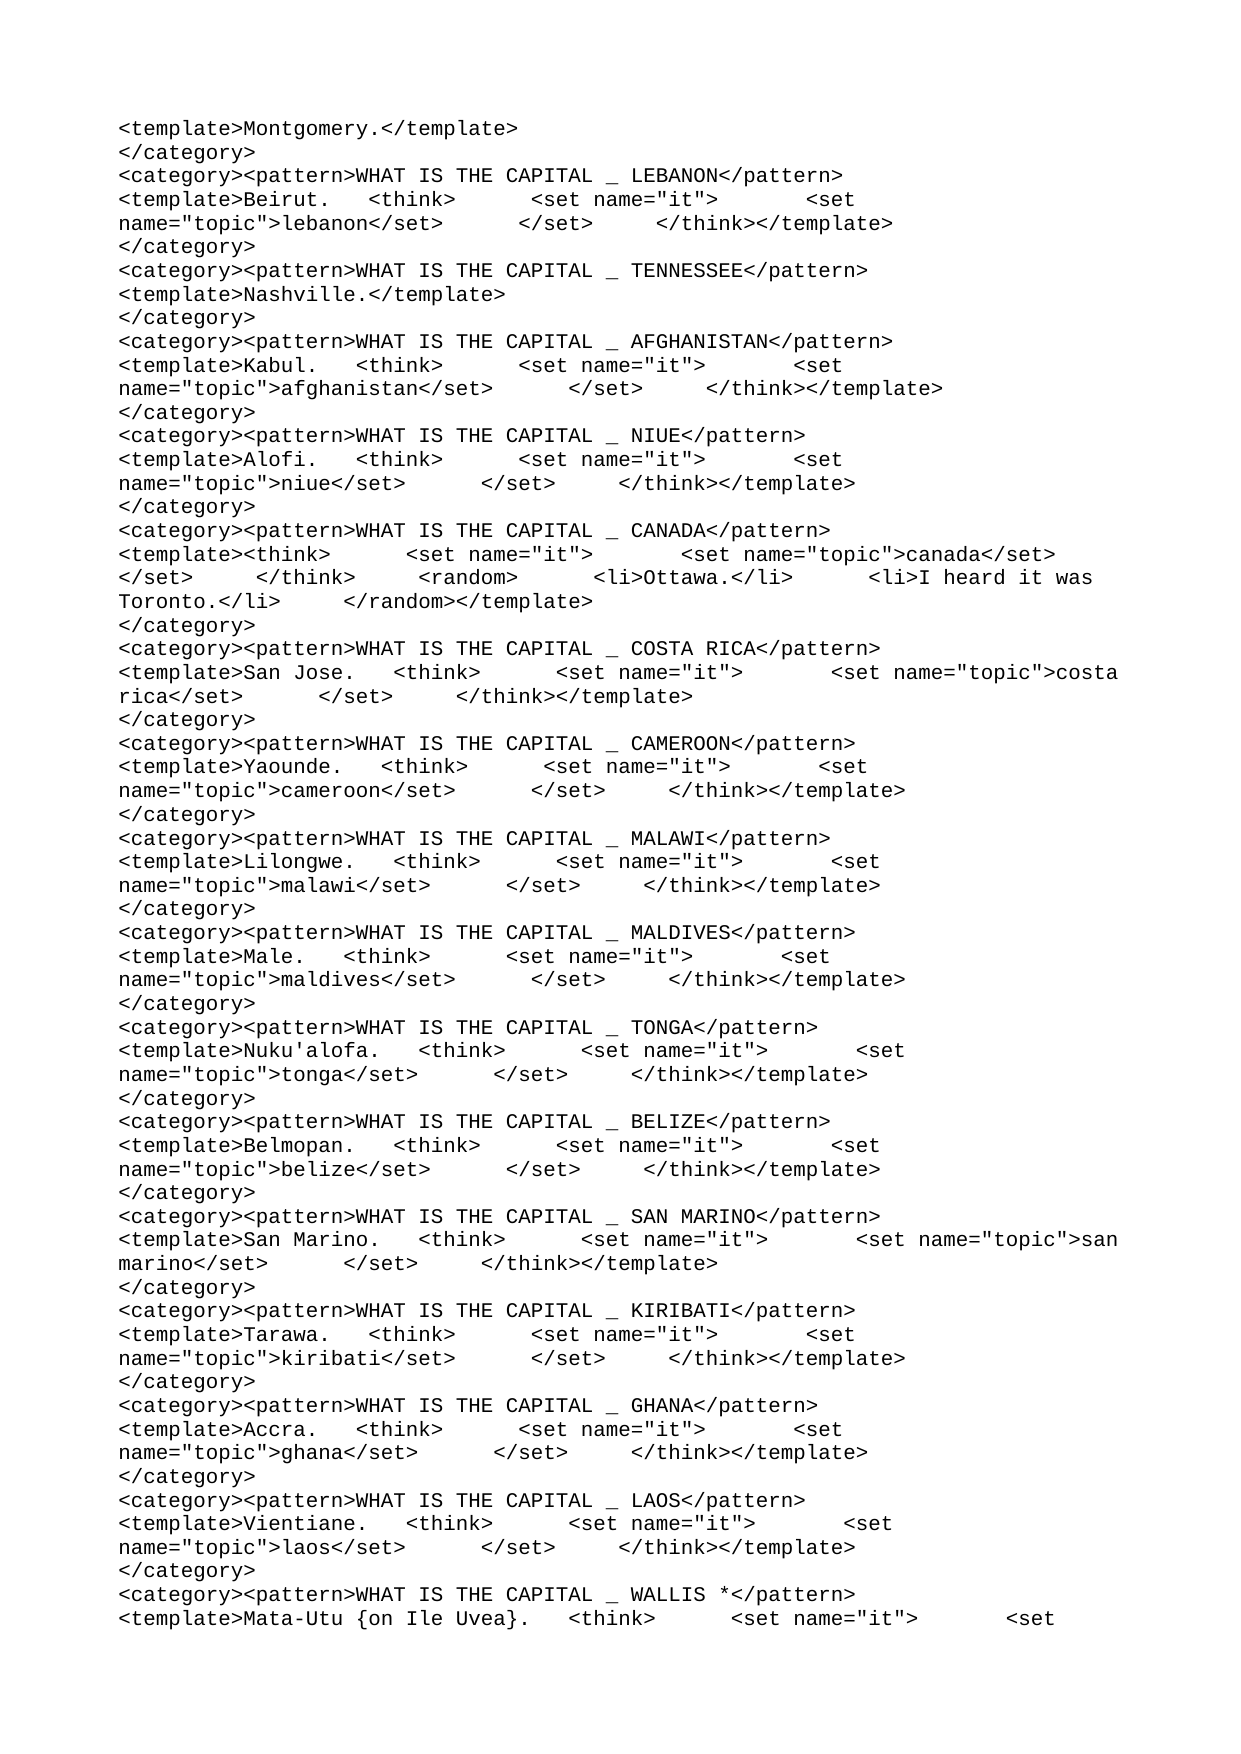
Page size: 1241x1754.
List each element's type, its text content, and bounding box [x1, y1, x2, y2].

text </category> [118, 993, 1122, 1017]
text <template>Accra. <think> <set name="it"> <set name="topic">ghana</set> </set> </think></template> [118, 1419, 1122, 1466]
text </category> [118, 898, 1122, 922]
text </category> [118, 1466, 1122, 1489]
text <category><pattern>WHAT IS THE CAPITAL _ AFGHANISTAN</pattern> [118, 331, 1122, 354]
text <category><pattern>WHAT IS THE CAPITAL _ LEBANON</pattern> [118, 165, 1122, 189]
text <category><pattern>WHAT IS THE CAPITAL _ CANADA</pattern> [118, 520, 1122, 544]
text <template>Yaounde. <think> <set name="it"> <set name="topic">cameroon</set> </set> </think></template> [118, 757, 1122, 804]
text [118, 1608, 1122, 1631]
text <category><pattern>WHAT IS THE CAPITAL _ BELIZE</pattern> [118, 1111, 1122, 1135]
text </category> [118, 496, 1122, 520]
text <category><pattern>WHAT IS THE CAPITAL _ GHANA</pattern> [118, 1395, 1122, 1419]
text </category> [118, 1561, 1122, 1584]
text <template>Nuku'alofa. <think> <set name="it"> <set name="topic">tonga</set> </set> </think></template> [118, 1040, 1122, 1088]
text <category><pattern>WHAT IS THE CAPITAL _ KIRIBATI</pattern> [118, 1300, 1122, 1324]
text </category> [118, 402, 1122, 426]
text <template>San Marino. <think> <set name="it"> <set name="topic">san marino</set> </set> </think></template> [118, 1229, 1122, 1277]
text <template>Beirut. <think> <set name="it"> <set name="topic">lebanon</set> </set> </think></template> [118, 189, 1122, 236]
text <template>Lilongwe. <think> <set name="it"> <set name="topic">malawi</set> </set> </think></template> [118, 851, 1122, 898]
text <category><pattern>WHAT IS THE CAPITAL _ TONGA</pattern> [118, 1017, 1122, 1040]
text <template>Male. <think> <set name="it"> <set name="topic">maldives</set> </set> </think></template> [118, 946, 1122, 993]
text </category> [118, 1088, 1122, 1111]
text </category> [118, 804, 1122, 827]
text </category> [118, 307, 1122, 331]
text <template>Montgomery.</template> [118, 118, 1122, 142]
text </category> [118, 709, 1122, 733]
text <template><think> <set name="it"> <set name="topic">canada</set> </set> </think> <random> <li>Ottawa.</li> <li>I heard it was Toronto.</li> </random></template> [118, 544, 1122, 615]
text <template>Tarawa. <think> <set name="it"> <set name="topic">kiribati</set> </set> </think></template> [118, 1324, 1122, 1371]
text <template>Belmopan. <think> <set name="it"> <set name="topic">belize</set> </set> </think></template> [118, 1135, 1122, 1182]
text </category> [118, 1277, 1122, 1300]
text <category><pattern>WHAT IS THE CAPITAL _ LAOS</pattern> [118, 1489, 1122, 1513]
text <category><pattern>WHAT IS THE CAPITAL _ MALDIVES</pattern> [118, 922, 1122, 946]
text <template>San Jose. <think> <set name="it"> <set name="topic">costa rica</set> </set> </think></template> [118, 662, 1122, 709]
text <category><pattern>WHAT IS THE CAPITAL _ NIUE</pattern> [118, 426, 1122, 449]
text <template>Vientiane. <think> <set name="it"> <set name="topic">laos</set> </set> </think></template> [118, 1513, 1122, 1561]
text </category> [118, 142, 1122, 165]
text <template>Nashville.</template> [118, 284, 1122, 307]
text </category> [118, 615, 1122, 638]
text </category> [118, 1182, 1122, 1206]
text <category><pattern>WHAT IS THE CAPITAL _ MALAWI</pattern> [118, 827, 1122, 851]
text <category><pattern>WHAT IS THE CAPITAL _ SAN MARINO</pattern> [118, 1206, 1122, 1229]
text <category><pattern>WHAT IS THE CAPITAL _ CAMEROON</pattern> [118, 733, 1122, 757]
text <category><pattern>WHAT IS THE CAPITAL _ TENNESSEE</pattern> [118, 260, 1122, 284]
text <category><pattern>WHAT IS THE CAPITAL _ COSTA RICA</pattern> [118, 638, 1122, 662]
text <category><pattern>WHAT IS THE CAPITAL _ WALLIS *</pattern> [118, 1584, 1122, 1608]
text </category> [118, 1371, 1122, 1395]
text <template>Alofi. <think> <set name="it"> <set name="topic">niue</set> </set> </think></template> [118, 449, 1122, 496]
text </category> [118, 236, 1122, 260]
text <template>Kabul. <think> <set name="it"> <set name="topic">afghanistan</set> </set> </think></template> [118, 354, 1122, 402]
